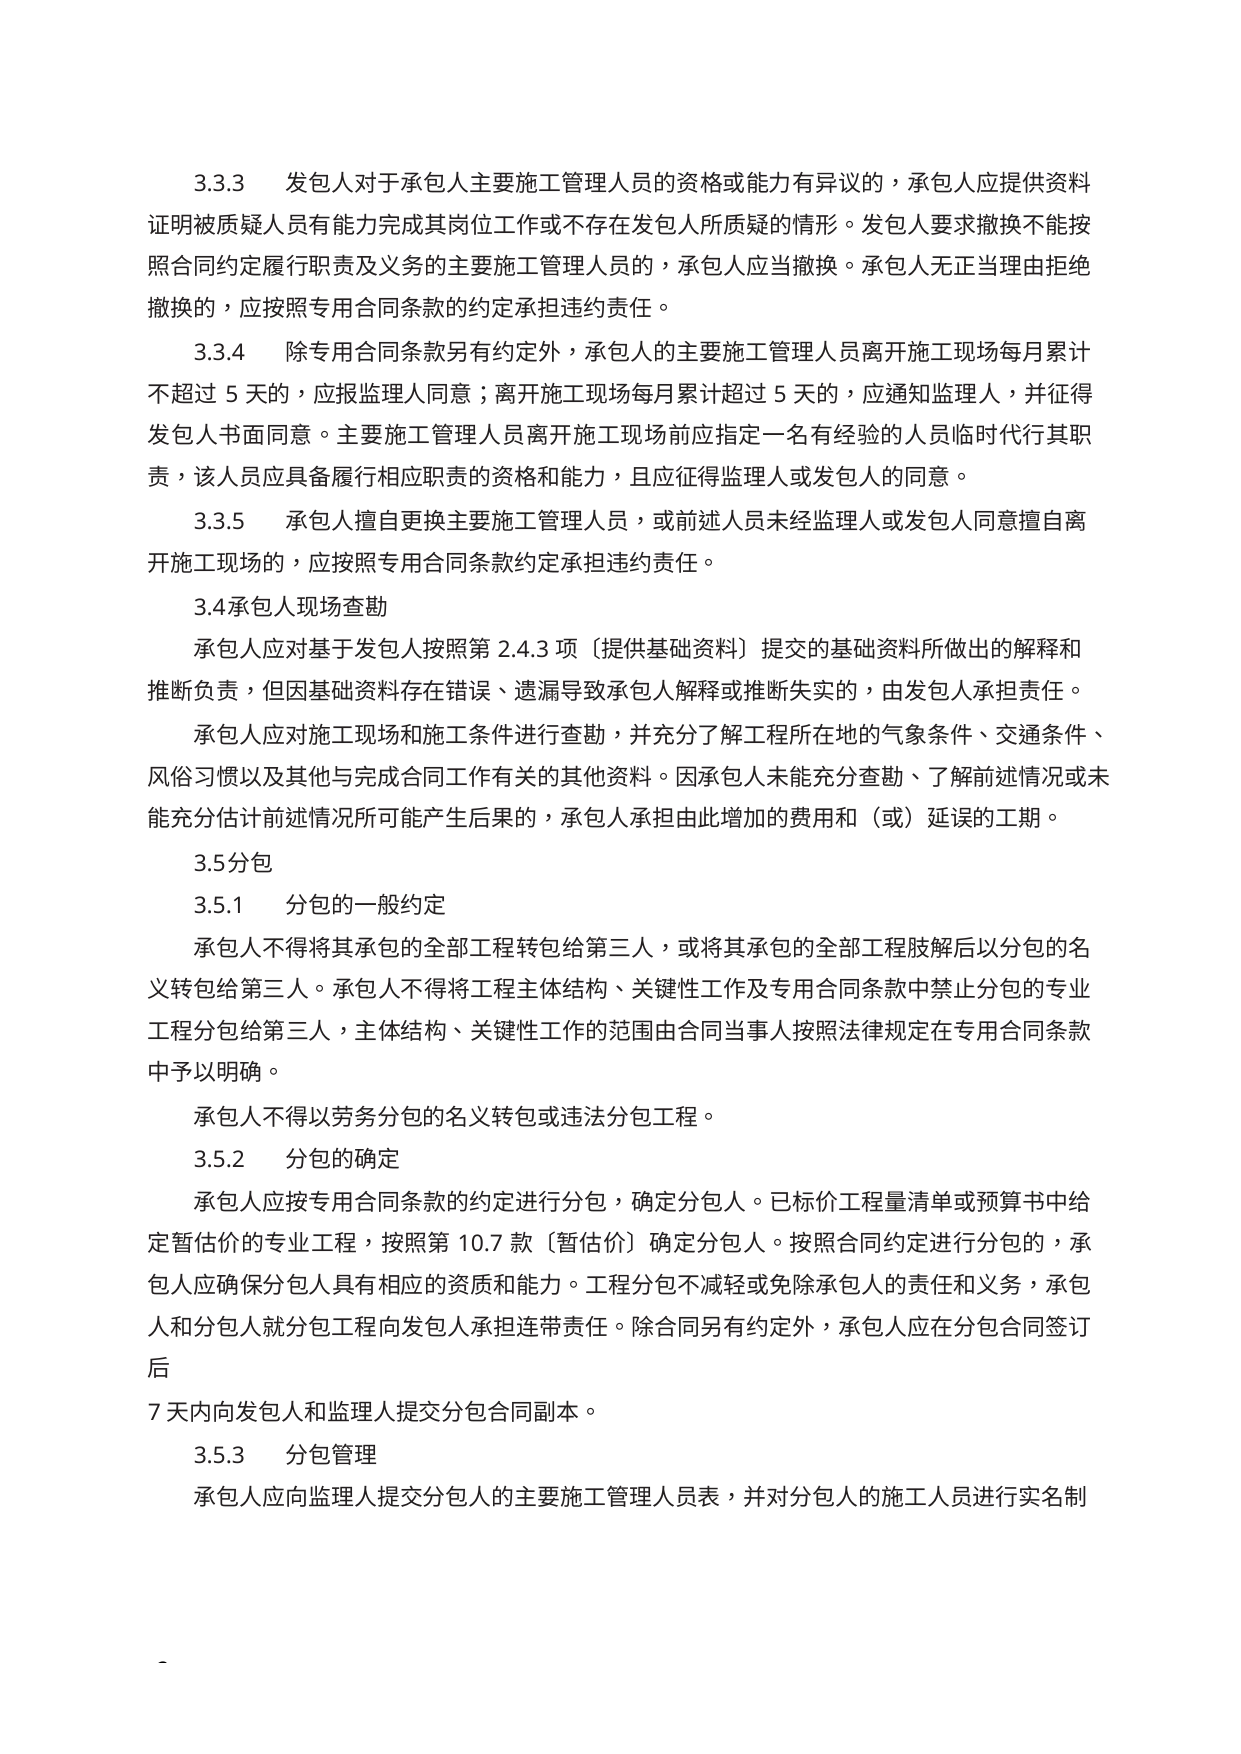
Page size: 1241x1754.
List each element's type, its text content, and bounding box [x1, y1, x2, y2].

text 承包人应向监理人提交分包人的主要施工管理人员表，并对分包人的施工人员进行实名制 [193, 1481, 1115, 1513]
list 分包的确定 [193, 1143, 1115, 1174]
text 7 天内向发包人和监理人提交分包合同副本。 [148, 1396, 1115, 1427]
text 承包人不得以劳务分包的名义转包或违法分包工程。 [193, 1101, 1115, 1132]
list 发包人对于承包人主要施工管理人员的资格或能力有异议的，承包人应提供资料证明被质疑人员有能力完成其岗位工作或不存在发包人所质疑的情形。发包人要求撤换不能按照合同约定履行职责及义务的主要施工管理人员的，承包人应当撤换。承包人无正当理由拒绝撤换的，应按照专用合同条款的约定承担违约责任。 [148, 167, 1093, 323]
list 分包的一般约定 [193, 889, 1115, 920]
text 承包人应对施工现场和施工条件进行查勘，并充分了解工程所在地的气象条件、交通条件、风俗习惯以及其他与完成合同工作有关的其他资料。因承包人未能充分查勘、了解前述情况或未能充分估计前述情况所可能产生后果的，承包人承担由此增加的费用和（或）延误的工期。 [148, 719, 1112, 833]
text 承包人应按专用合同条款的约定进行分包，确定分包人。已标价工程量清单或预算书中给定暂估价的专业工程，按照第 10.7 款〔暂估价〕确定分包人。按照合同约定进行分包的，承包人应确保分包人具有相应的资质和能力。工程分包不减轻或免除承包人的责任和义务，承包人和分包人就分包工程向发包人承担连带责任。除合同另有约定外，承包人应在分包合同签订后 [148, 1186, 1093, 1383]
list 承包人现场查勘 [193, 591, 1115, 622]
text 承包人不得将其承包的全部工程转包给第三人，或将其承包的全部工程肢解后以分包的名义转包给第三人。承包人不得将工程主体结构、关键性工作及专用合同条款中禁止分包的专业工程分包给第三人，主体结构、关键性工作的范围由合同当事人按照法律规定在专用合同条款中予以明确。 [148, 932, 1093, 1088]
list 分包 [193, 846, 1115, 878]
list 分包管理 [193, 1439, 1115, 1470]
list 承包人擅自更换主要施工管理人员，或前述人员未经监理人或发包人同意擅自离开施工现场的，应按照专用合同条款约定承担违约责任。 [148, 505, 1093, 578]
text 承包人应对基于发包人按照第 2.4.3 项〔提供基础资料〕提交的基础资料所做出的解释和推断负责，但因基础资料存在错误、遗漏导致承包人解释或推断失实的，由发包人承担责任。 [148, 633, 1092, 706]
list 除专用合同条款另有约定外，承包人的主要施工管理人员离开施工现场每月累计不超过 5 天的，应报监理人同意；离开施工现场每月累计超过 5 天的，应通知监理人，并征得发包人书面同意。主要施工管理人员离开施工现场前应指定一名有经验的人员临时代行其职责，该人员应具备履行相应职责的资格和能力，且应征得监理人或发包人的同意。 [148, 336, 1093, 492]
